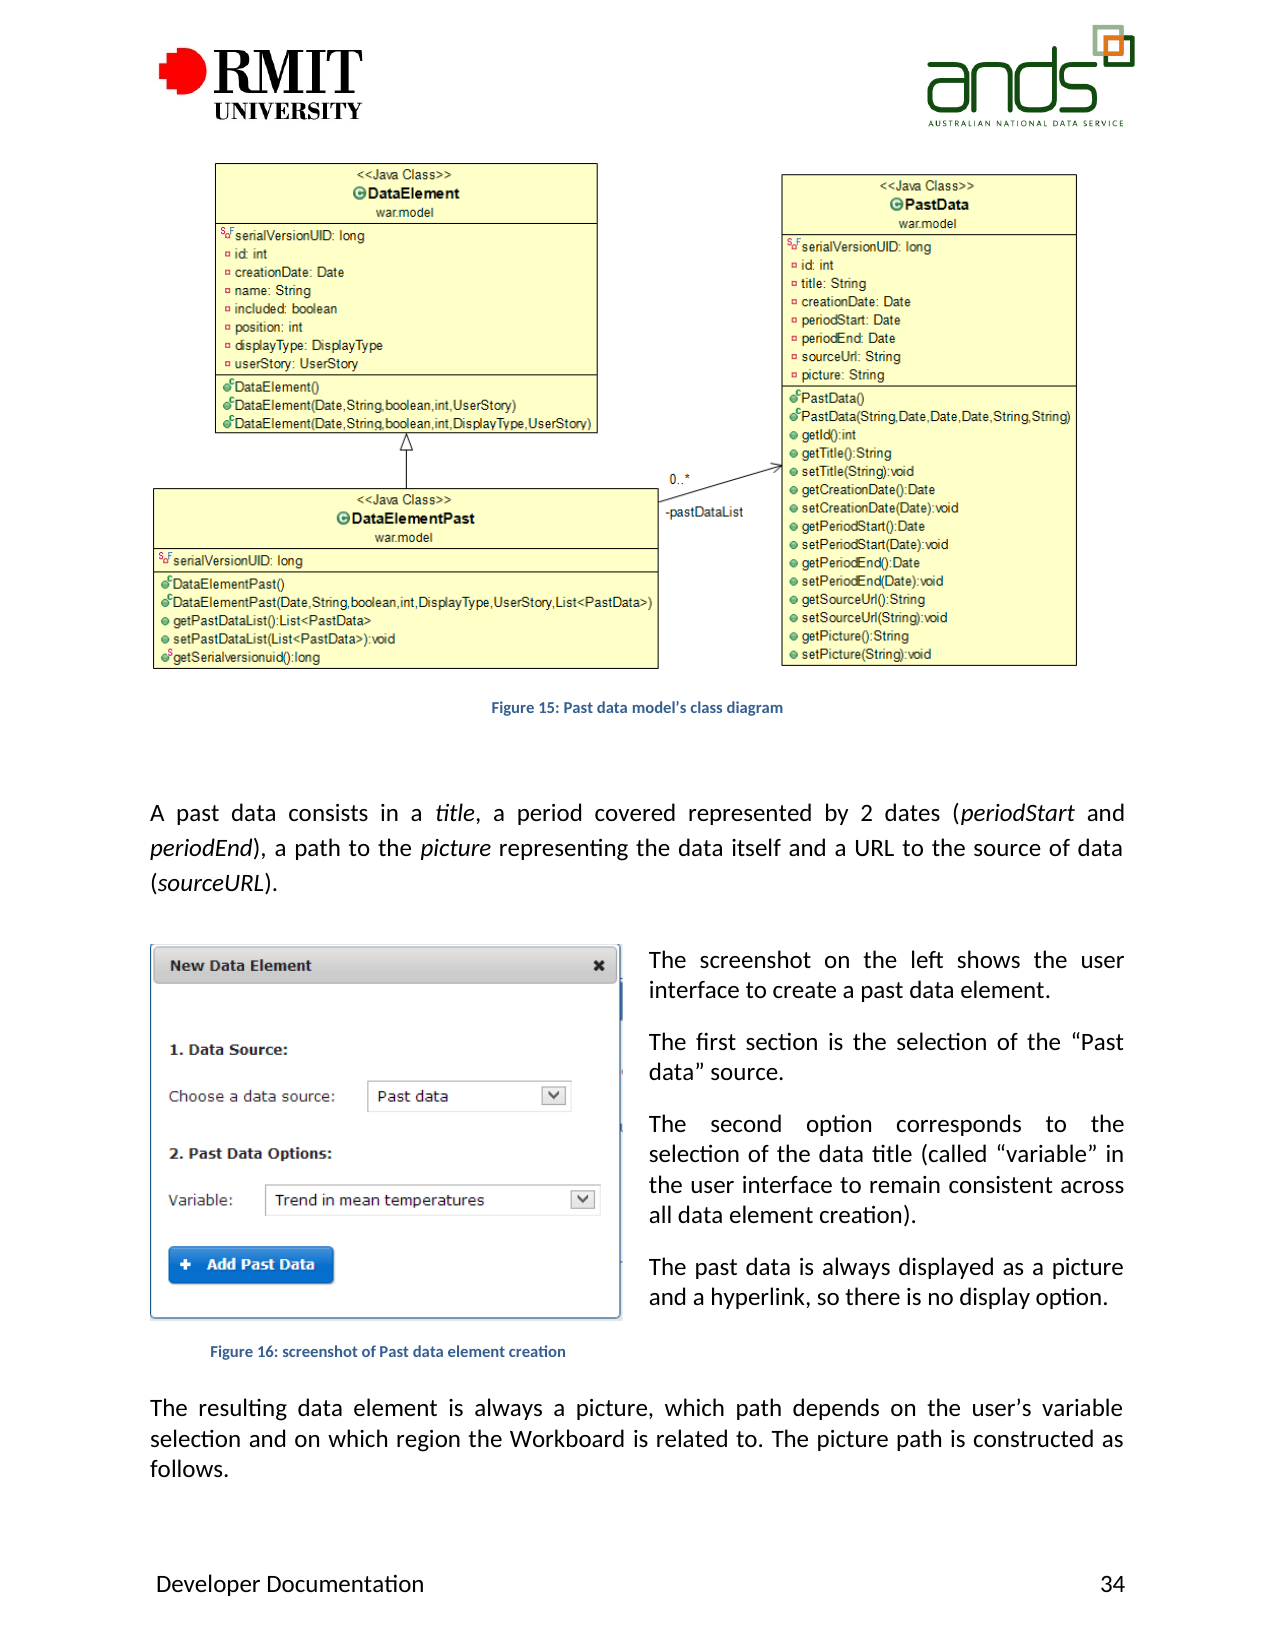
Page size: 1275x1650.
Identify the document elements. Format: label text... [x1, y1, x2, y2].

table_header The screenshot on the left shows the user interface to create a past data element. The first section is the selection of the “Past data” source. The second option corresponds to the selection of the data title (called “variable” in the user interface to remain consistent across all data element creation). The past data is always displayed as a picture and a hyperlink, so there is no display option. [638, 923, 1136, 1362]
text A past data consists in a title, a period covered represented by 2 dates (periodStart and periodEnd), a path to the picture representing the data itself and a URL to the source of data (sourceURL). [150, 797, 1125, 898]
picture [150, 944, 623, 1321]
picture [150, 161, 1080, 672]
text The resulting data element is always a picture, which path depends on the user’s variable selection and on which region the Workboard is related to. The picture path is constructed as follows. [150, 1392, 1125, 1484]
picture [150, 0, 1193, 149]
